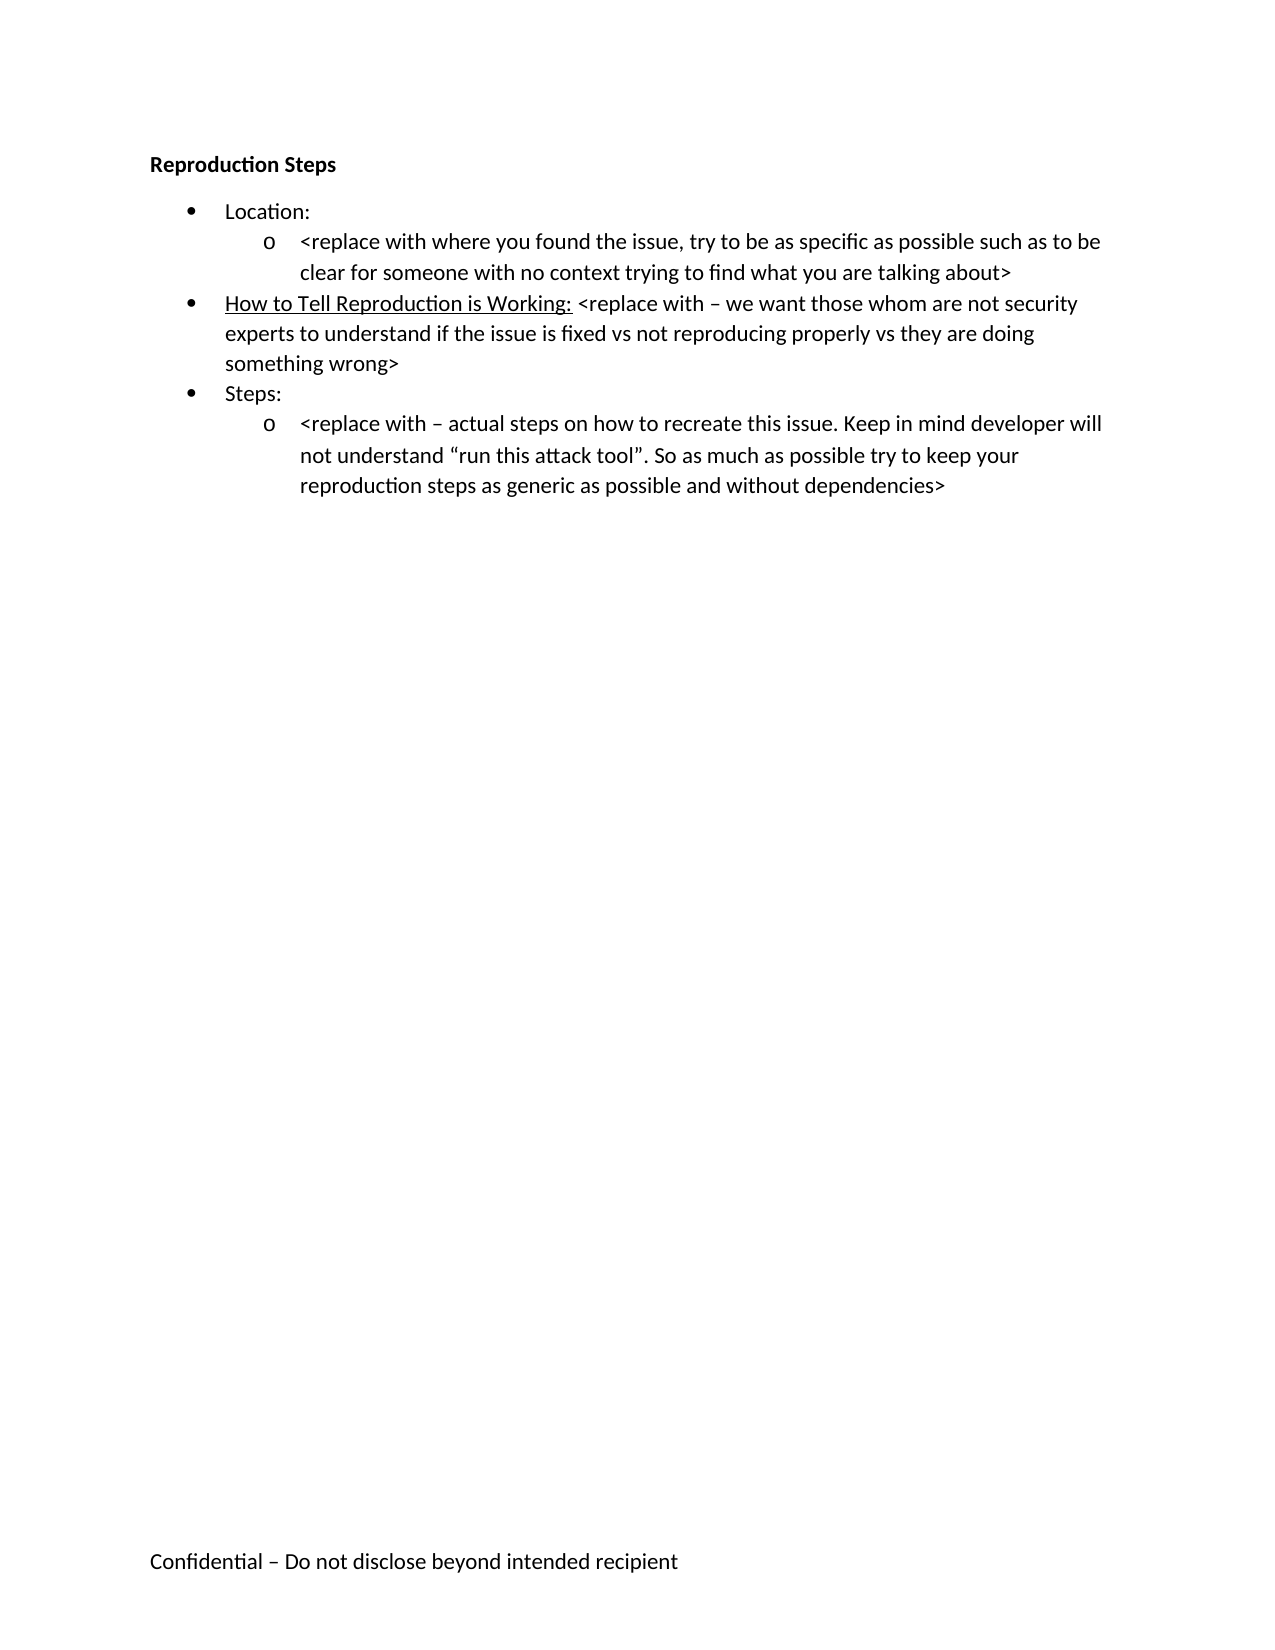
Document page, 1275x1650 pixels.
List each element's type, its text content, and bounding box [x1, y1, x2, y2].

text Reproduction Steps [150, 150, 1125, 178]
list How to Tell Reproduction is Working: <replace with – we want those whom are not security experts to understand if the issue is fixed vs not reproducing properly vs they are doing something wrong> [187, 289, 1125, 377]
list <replace with where you found the issue, try to be as specific as possible such as to be clear for someone with no context trying to find what you are talking about> [262, 227, 1125, 286]
list Location: [187, 197, 1125, 225]
list Steps: [187, 379, 1125, 407]
list <replace with – actual steps on how to recreate this issue. Keep in mind developer will not understand “run this attack tool”. So as much as possible try to keep your reproduction steps as generic as possible and without dependencies> [262, 409, 1125, 499]
